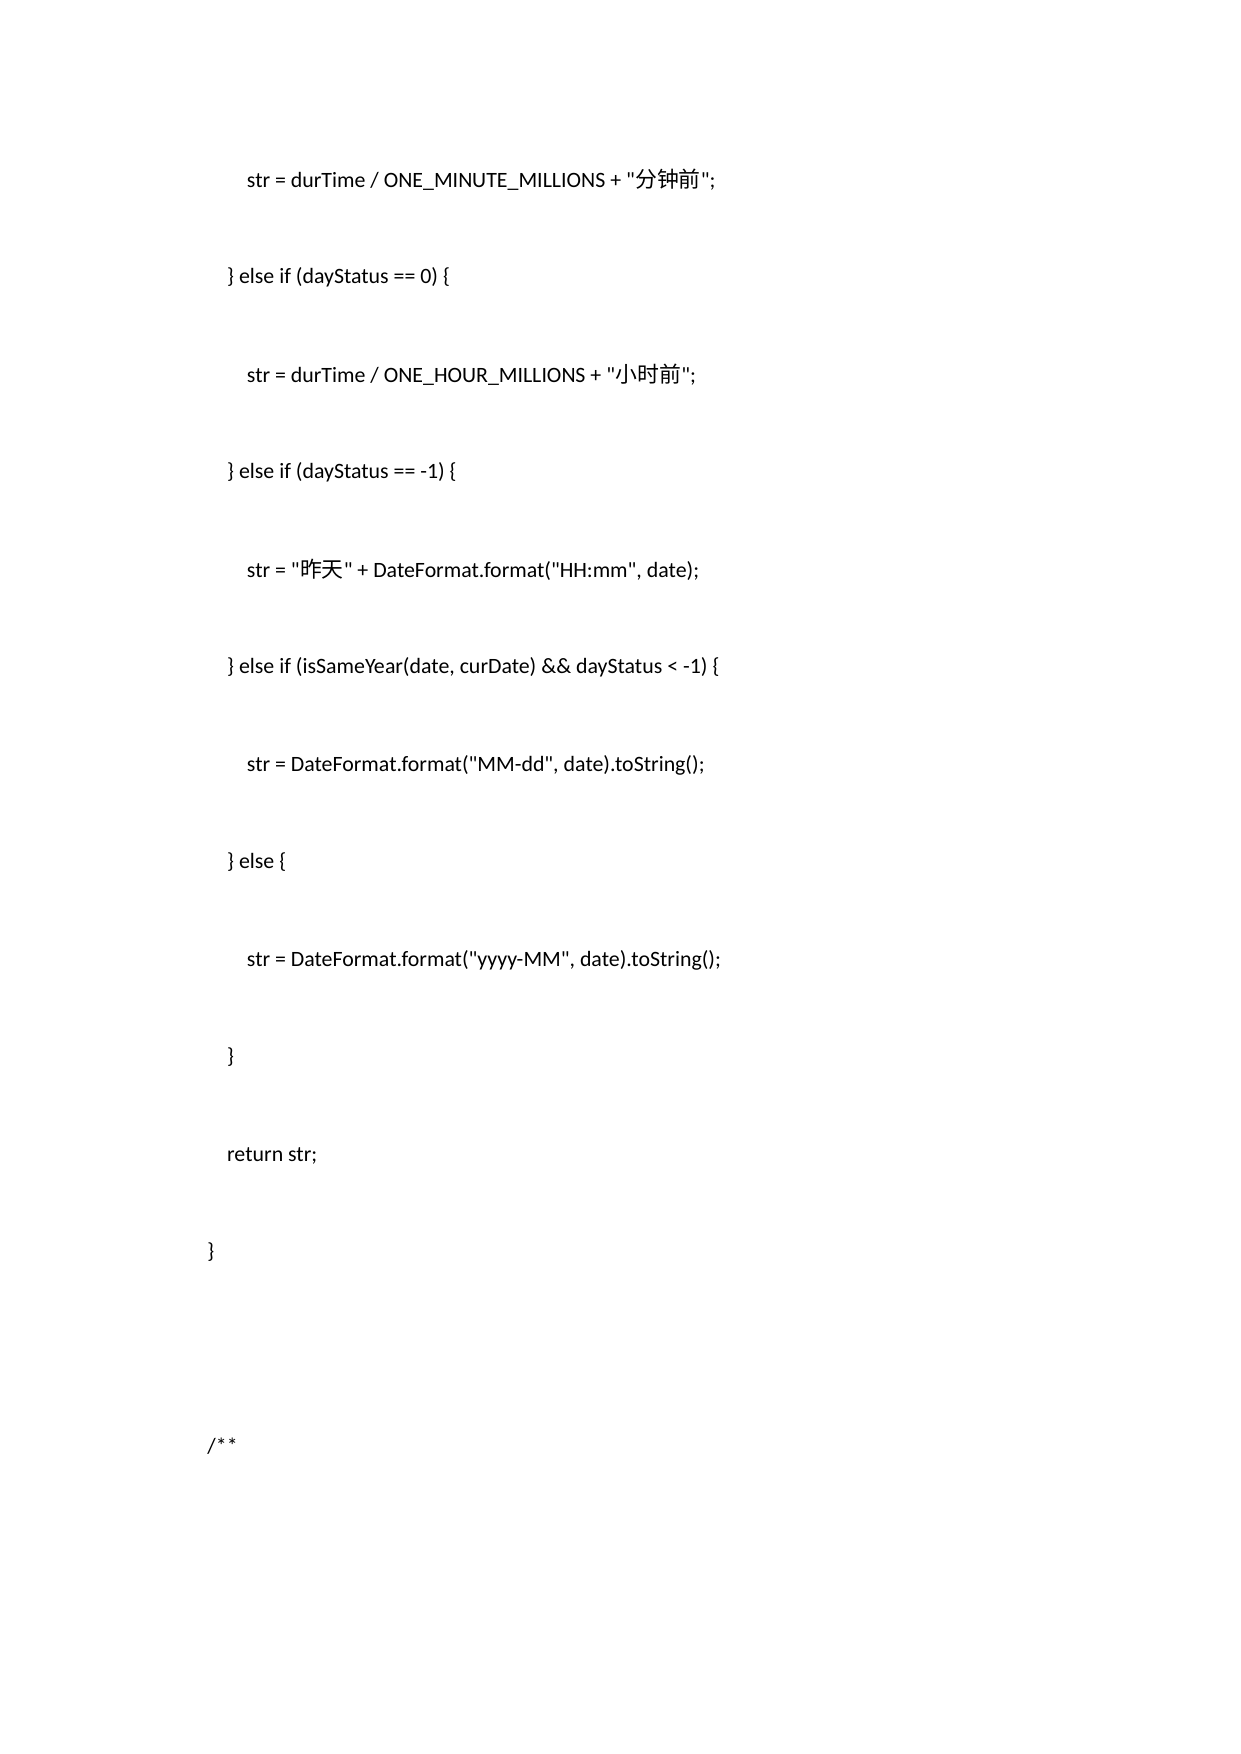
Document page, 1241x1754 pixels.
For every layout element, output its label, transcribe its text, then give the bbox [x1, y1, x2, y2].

text } [187, 1039, 1053, 1137]
text str = durTime / ONE_HOUR_MILLIONS + "小时前"; [187, 357, 1053, 454]
text /** [187, 1429, 1053, 1527]
text str = "昨天" + DateFormat.format("HH:mm", date); [187, 552, 1053, 649]
text str = DateFormat.format("MM-dd", date).toString(); [187, 747, 1053, 844]
text str = durTime / ONE_MINUTE_MILLIONS + "分钟前"; [187, 162, 1053, 259]
text return str; [187, 1137, 1053, 1234]
text } else if (dayStatus == -1) { [187, 454, 1053, 552]
text } else if (isSameYear(date, curDate) && dayStatus < -1) { [187, 649, 1053, 747]
text } else if (dayStatus == 0) { [187, 259, 1053, 357]
text } [187, 1234, 1053, 1332]
text } else { [187, 844, 1053, 942]
text str = DateFormat.format("yyyy-MM", date).toString(); [187, 942, 1053, 1039]
